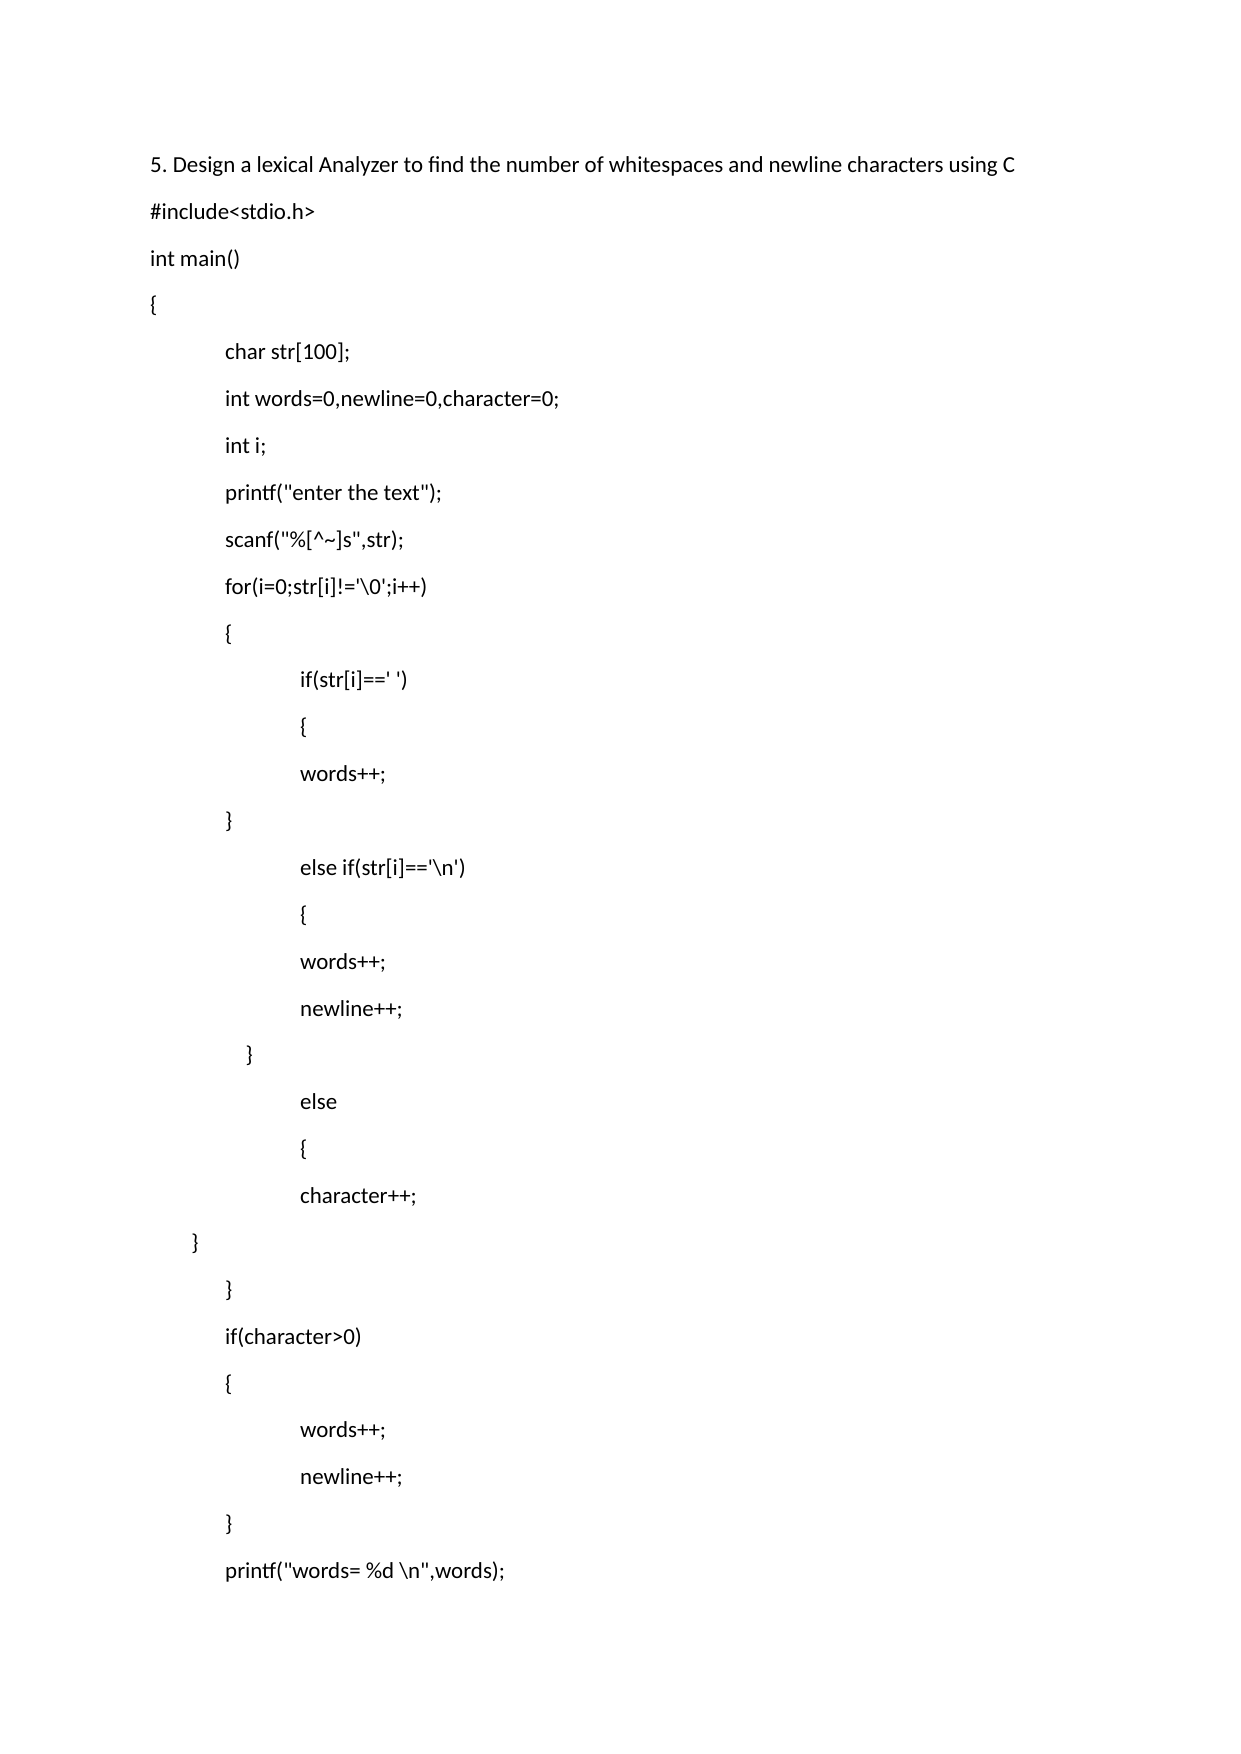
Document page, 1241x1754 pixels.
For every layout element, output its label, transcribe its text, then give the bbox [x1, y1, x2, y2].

text { [150, 619, 1090, 647]
text int main() [150, 244, 1090, 272]
text { [150, 1369, 1090, 1397]
text } [150, 1509, 1090, 1537]
text if(character>0) [150, 1322, 1090, 1350]
text if(str[i]==' ') [150, 666, 1090, 694]
text printf("enter the text"); [150, 478, 1090, 506]
text else if(str[i]=='\n') [150, 853, 1090, 881]
text } [150, 806, 1090, 834]
text for(i=0;str[i]!='\0';i++) [150, 572, 1090, 600]
text newline++; [150, 1462, 1090, 1491]
text else [150, 1087, 1090, 1116]
text int words=0,newline=0,character=0; [150, 384, 1090, 412]
text printf("words= %d \n",words); [150, 1556, 1090, 1584]
text scanf("%[^~]s",str); [150, 525, 1090, 553]
text { [150, 712, 1090, 741]
text newline++; [150, 994, 1090, 1022]
text int i; [150, 431, 1090, 459]
text 5. Design a lexical Analyzer to find the number of whitespaces and newline characters using C [150, 150, 1090, 178]
text character++; [150, 1181, 1090, 1209]
text words++; [150, 1416, 1090, 1444]
text words++; [150, 947, 1090, 975]
text #include<stdio.h> [150, 197, 1090, 225]
text words++; [150, 759, 1090, 787]
text { [150, 1134, 1090, 1162]
text } [150, 1041, 1090, 1069]
text } [150, 1228, 1090, 1256]
text } [150, 1275, 1090, 1303]
text char str[100]; [150, 337, 1090, 366]
text { [150, 900, 1090, 928]
text { [150, 291, 1090, 319]
